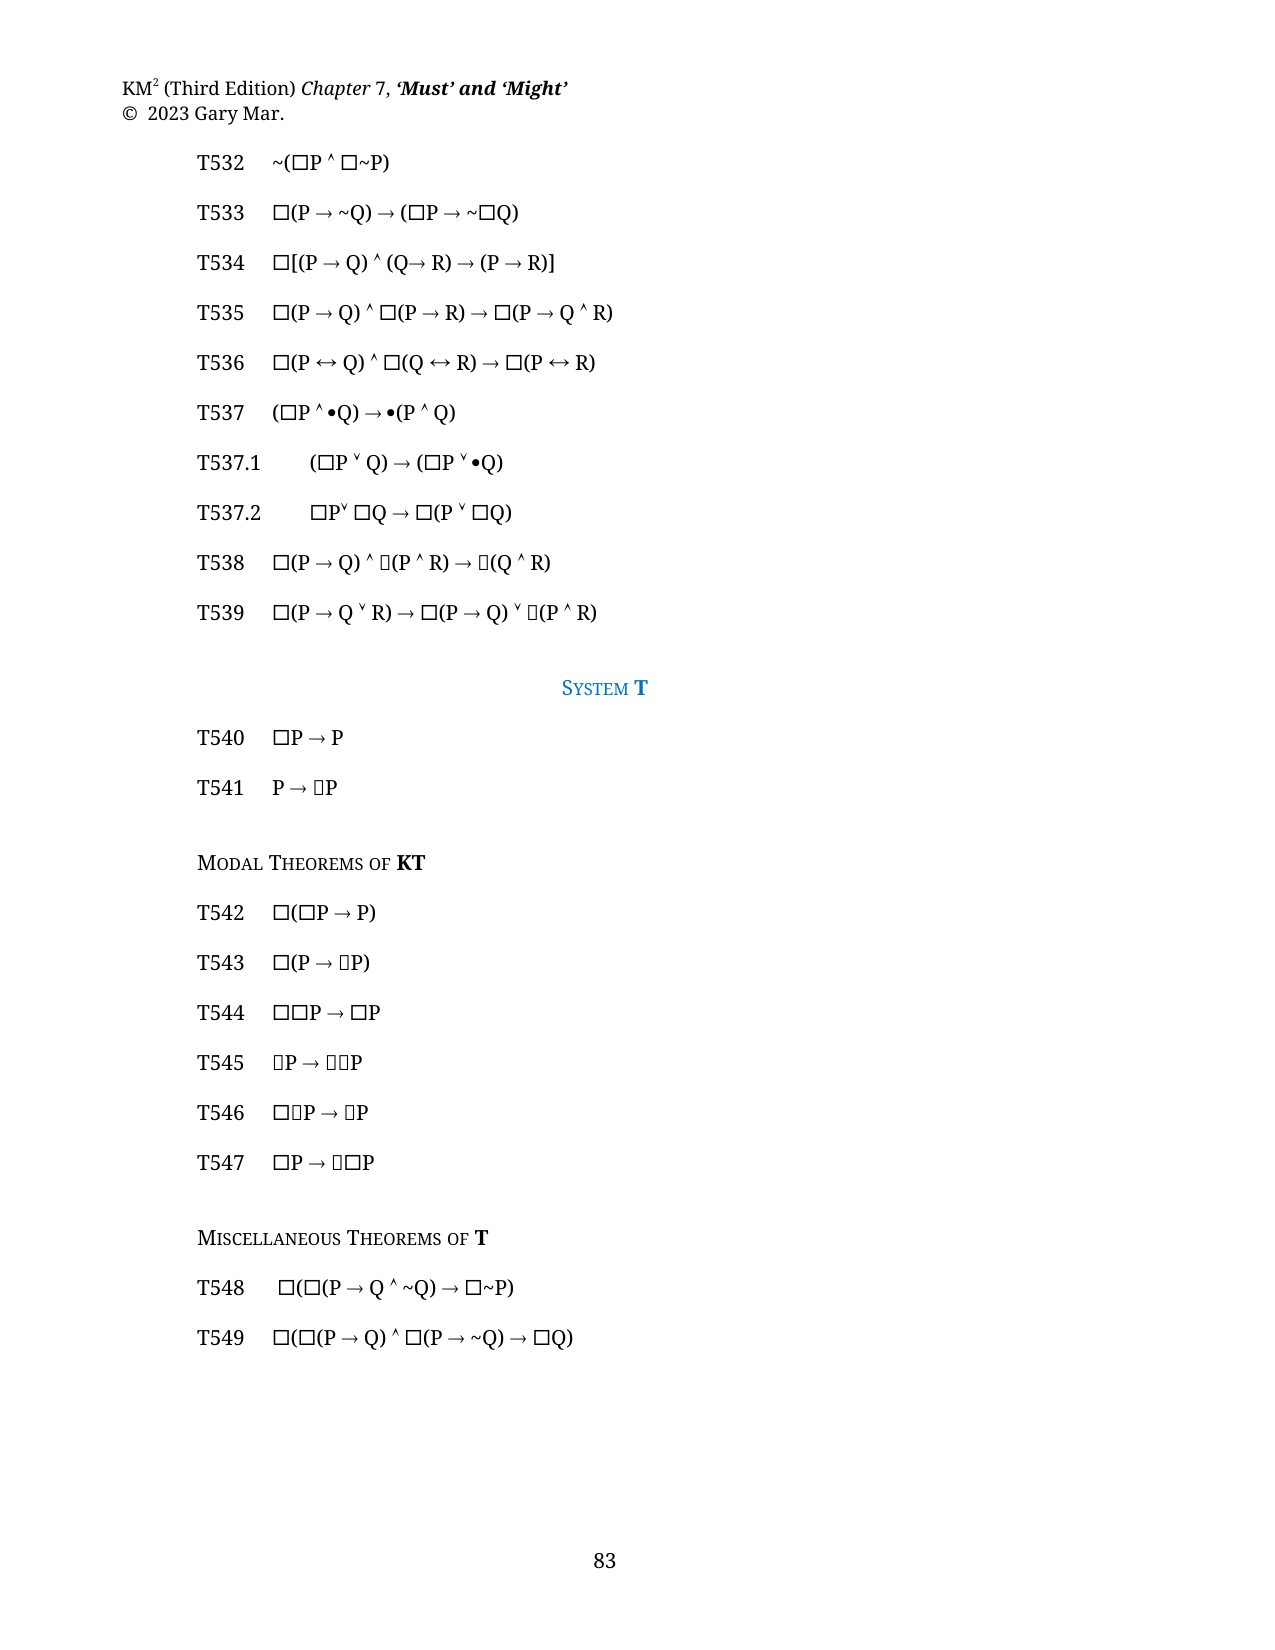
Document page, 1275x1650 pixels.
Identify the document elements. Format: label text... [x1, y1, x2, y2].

text T536 (P Q) (Q R) (P R) [159, 350, 1087, 375]
text T538 (P Q) (P R) (Q R) [159, 550, 1087, 575]
text T537 (P Q) (P Q) [159, 400, 1087, 425]
text T537.1 (P Q) (P Q) [159, 450, 1087, 475]
text T534 [(P Q) (Q R) (P R)] [159, 250, 1087, 275]
text T545 P P [197, 1050, 1087, 1075]
text T535 (P Q) (P R) (P Q R) [159, 300, 1087, 325]
text T544 P P [197, 1000, 1087, 1025]
text T539 (P Q R) (P Q) (P R) [159, 600, 1087, 625]
text T546 P P [197, 1100, 1087, 1125]
text T541 P P [197, 775, 1087, 800]
text T540 P P [197, 725, 1087, 750]
text T542 (P P) [197, 900, 1087, 925]
text T547 P P [197, 1150, 1087, 1175]
text T543 (P P) [197, 950, 1087, 975]
text T548 ((P Q ~Q) ~P) [122, 1275, 1087, 1300]
text Modal Theorems of KT [159, 850, 1087, 875]
text T537.2 P Q (P Q) [159, 500, 1087, 525]
text T549 ((P Q) (P ~Q) Q) [122, 1325, 1087, 1350]
text T532 ~(P ~P) [197, 150, 1087, 175]
text Miscellaneous Theorems of T [159, 1225, 1087, 1250]
text System T [122, 675, 1087, 700]
text T533 (P ~Q) (P ~Q) [197, 200, 1087, 225]
